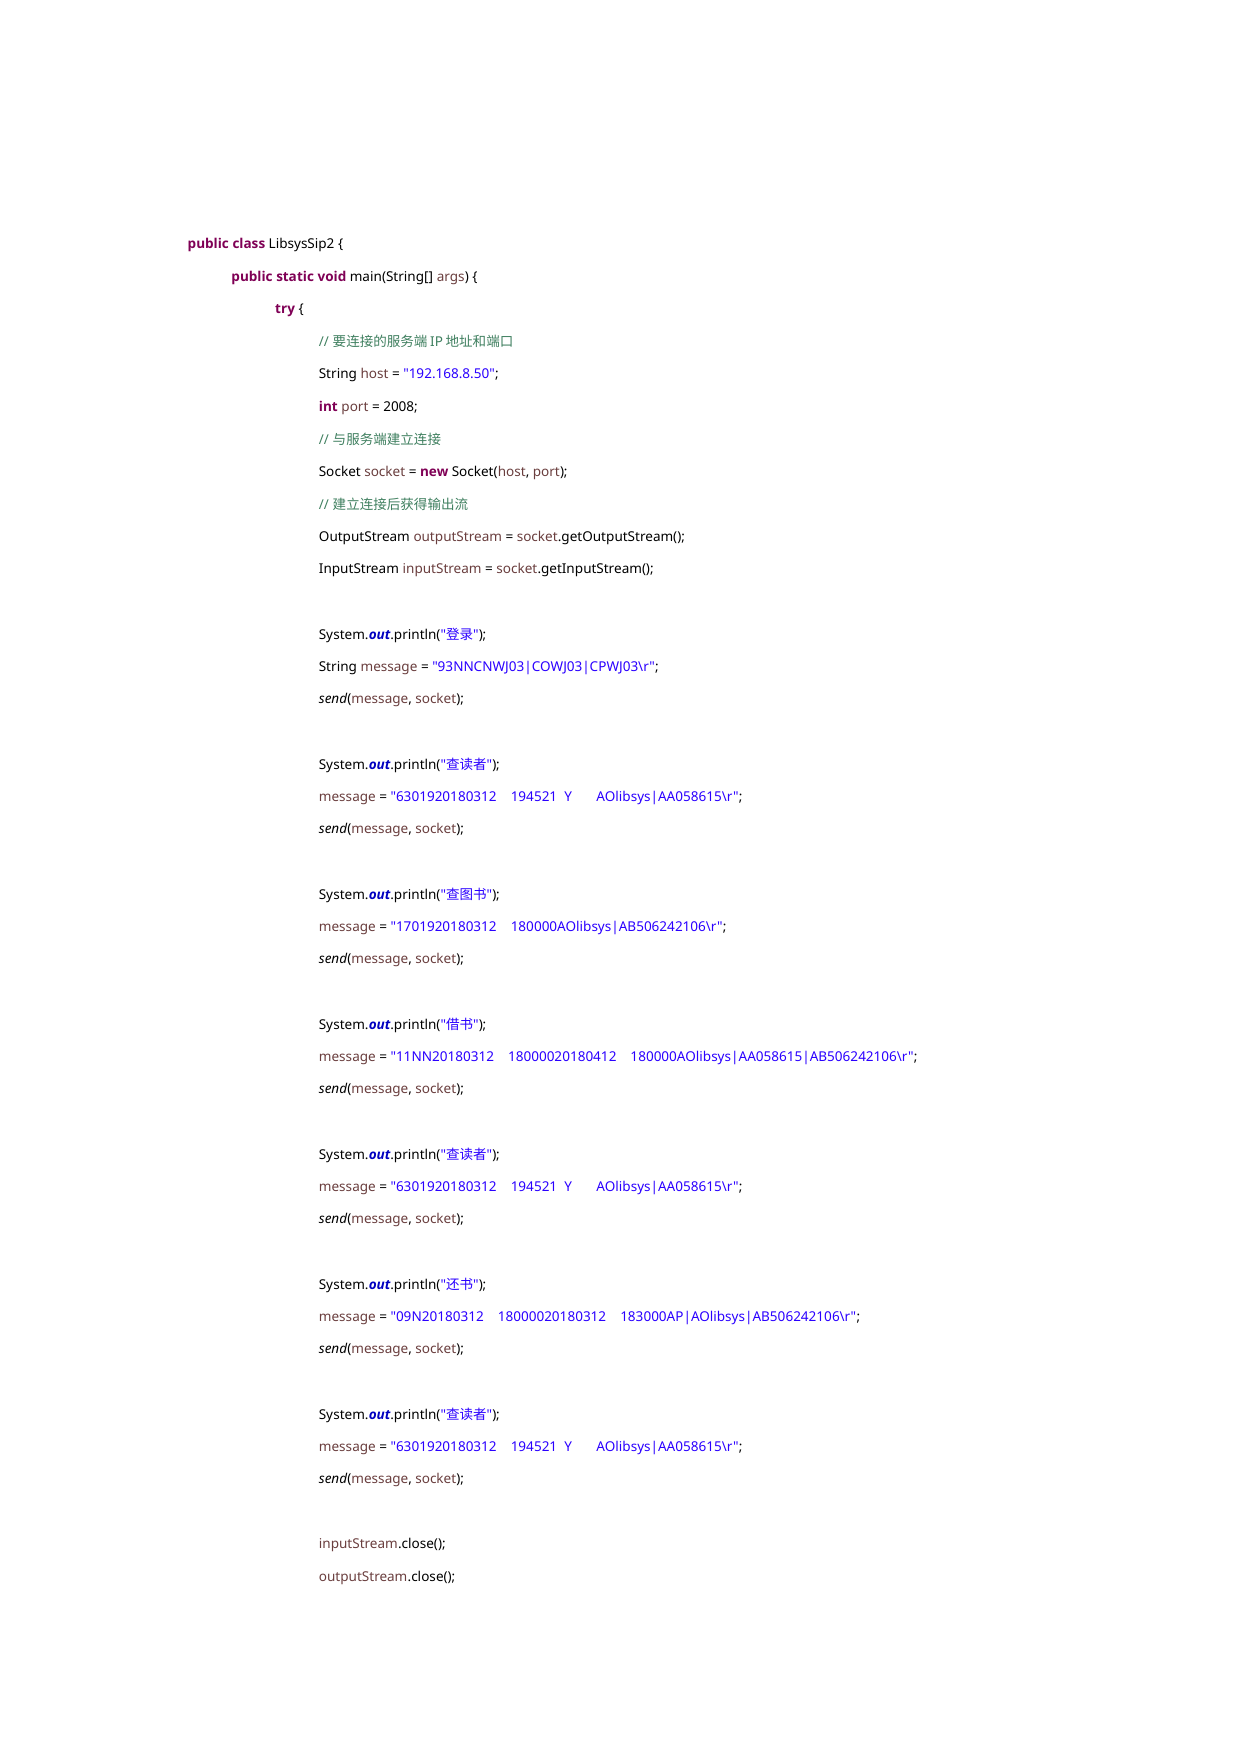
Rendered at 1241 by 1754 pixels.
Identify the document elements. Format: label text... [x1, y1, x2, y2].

text InputStream inputStream = socket.getInputStream(); [187, 552, 1053, 584]
text message = "6301920180312 194521 Y AOlibsys|AA058615\r"; [187, 1429, 1053, 1462]
text System.out.println("查读者"); [187, 1397, 1053, 1429]
text System.out.println("登录"); [187, 617, 1053, 649]
text message = "11NN20180312 18000020180412 180000AOlibsys|AA058615|AB506242106\r"; [187, 1039, 1053, 1072]
text String message = "93NNCNWJ03|COWJ03|CPWJ03\r"; [187, 649, 1053, 682]
text send(message, socket); [187, 682, 1053, 714]
text // 要连接的服务端IP地址和端口 [187, 324, 1053, 357]
text send(message, socket); [187, 942, 1053, 974]
text public static void main(String[] args) { [187, 259, 1053, 292]
text System.out.println("借书"); [187, 1007, 1053, 1039]
text send(message, socket); [187, 1202, 1053, 1234]
text send(message, socket); [187, 1462, 1053, 1494]
text System.out.println("查读者"); [187, 747, 1053, 779]
text message = "09N20180312 18000020180312 183000AP|AOlibsys|AB506242106\r"; [187, 1299, 1053, 1332]
text // 与服务端建立连接 [187, 422, 1053, 454]
text message = "6301920180312 194521 Y AOlibsys|AA058615\r"; [187, 1169, 1053, 1202]
text // 建立连接后获得输出流 [187, 487, 1053, 519]
text Socket socket = new Socket(host, port); [187, 454, 1053, 487]
text inputStream.close(); [187, 1527, 1053, 1559]
text try { [187, 292, 1053, 324]
text System.out.println("查读者"); [187, 1137, 1053, 1169]
text int port = 2008; [187, 389, 1053, 422]
text System.out.println("查图书"); [187, 877, 1053, 909]
text String host = "192.168.8.50"; [187, 357, 1053, 389]
text message = "6301920180312 194521 Y AOlibsys|AA058615\r"; [187, 779, 1053, 812]
text send(message, socket); [187, 1072, 1053, 1104]
text message = "1701920180312 180000AOlibsys|AB506242106\r"; [187, 909, 1053, 942]
text outputStream.close(); [187, 1559, 1053, 1592]
text send(message, socket); [187, 1332, 1053, 1364]
text System.out.println("还书"); [187, 1267, 1053, 1299]
text OutputStream outputStream = socket.getOutputStream(); [187, 519, 1053, 552]
text public class LibsysSip2 { [187, 227, 1053, 259]
text send(message, socket); [187, 812, 1053, 844]
